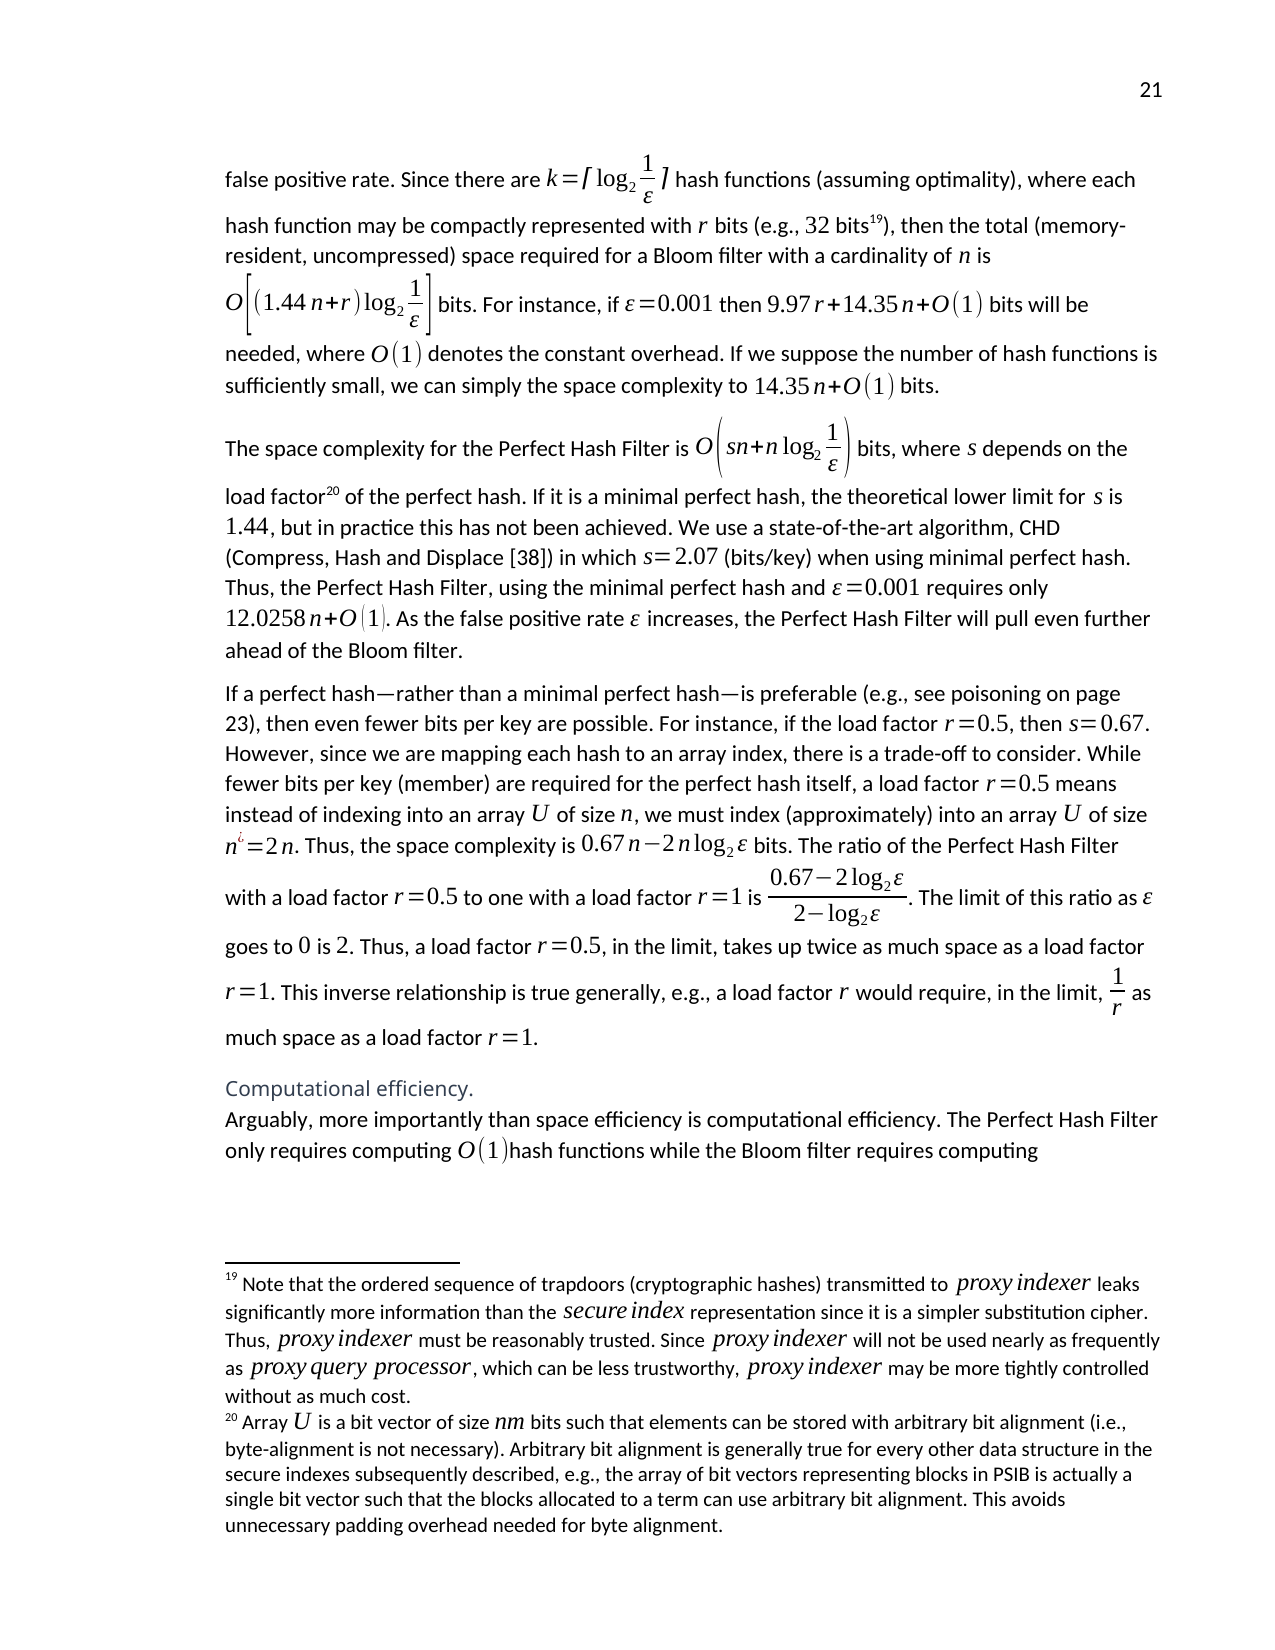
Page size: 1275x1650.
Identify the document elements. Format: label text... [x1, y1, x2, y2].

subtitle Computational efficiency. [225, 1074, 1162, 1103]
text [225, 1105, 1162, 1165]
text The space complexity for the Perfect Hash Filter is bits, where depends on the load factor of the perfect hash. If it is a minimal perfect hash, the theoretical lower limit for is , but in practice this has not been achieved. We use a state-of-the-art algorithm, CHD (Compress, Hash and Displace ) in which (bits/key) when using minimal perfect hash. Thus, the Perfect Hash Filter, using the minimal perfect hash and requires only . As the false positive rate increases, the Perfect Hash Filter will pull even further ahead of the Bloom filter. [225, 415, 1162, 664]
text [225, 150, 1162, 401]
text If a perfect hash—rather than a minimal perfect hash—is preferable (e.g., see poisoning on page 23), then even fewer bits per key are possible. For instance, if the load factor , then . However, since we are mapping each hash to an array index, there is a trade-off to consider. While fewer bits per key (member) are required for the perfect hash itself, a load factor means instead of indexing into an array of size , we must index (approximately) into an array of size . Thus, the space complexity is bits. The ratio of the Perfect Hash Filter with a load factor to one with a load factor is . The limit of this ratio as goes to is . Thus, a load factor , in the limit, takes up twice as much space as a load factor . This inverse relationship is true generally, e.g., a load factor would require, in the limit, as much space as a load factor . [225, 679, 1162, 1051]
